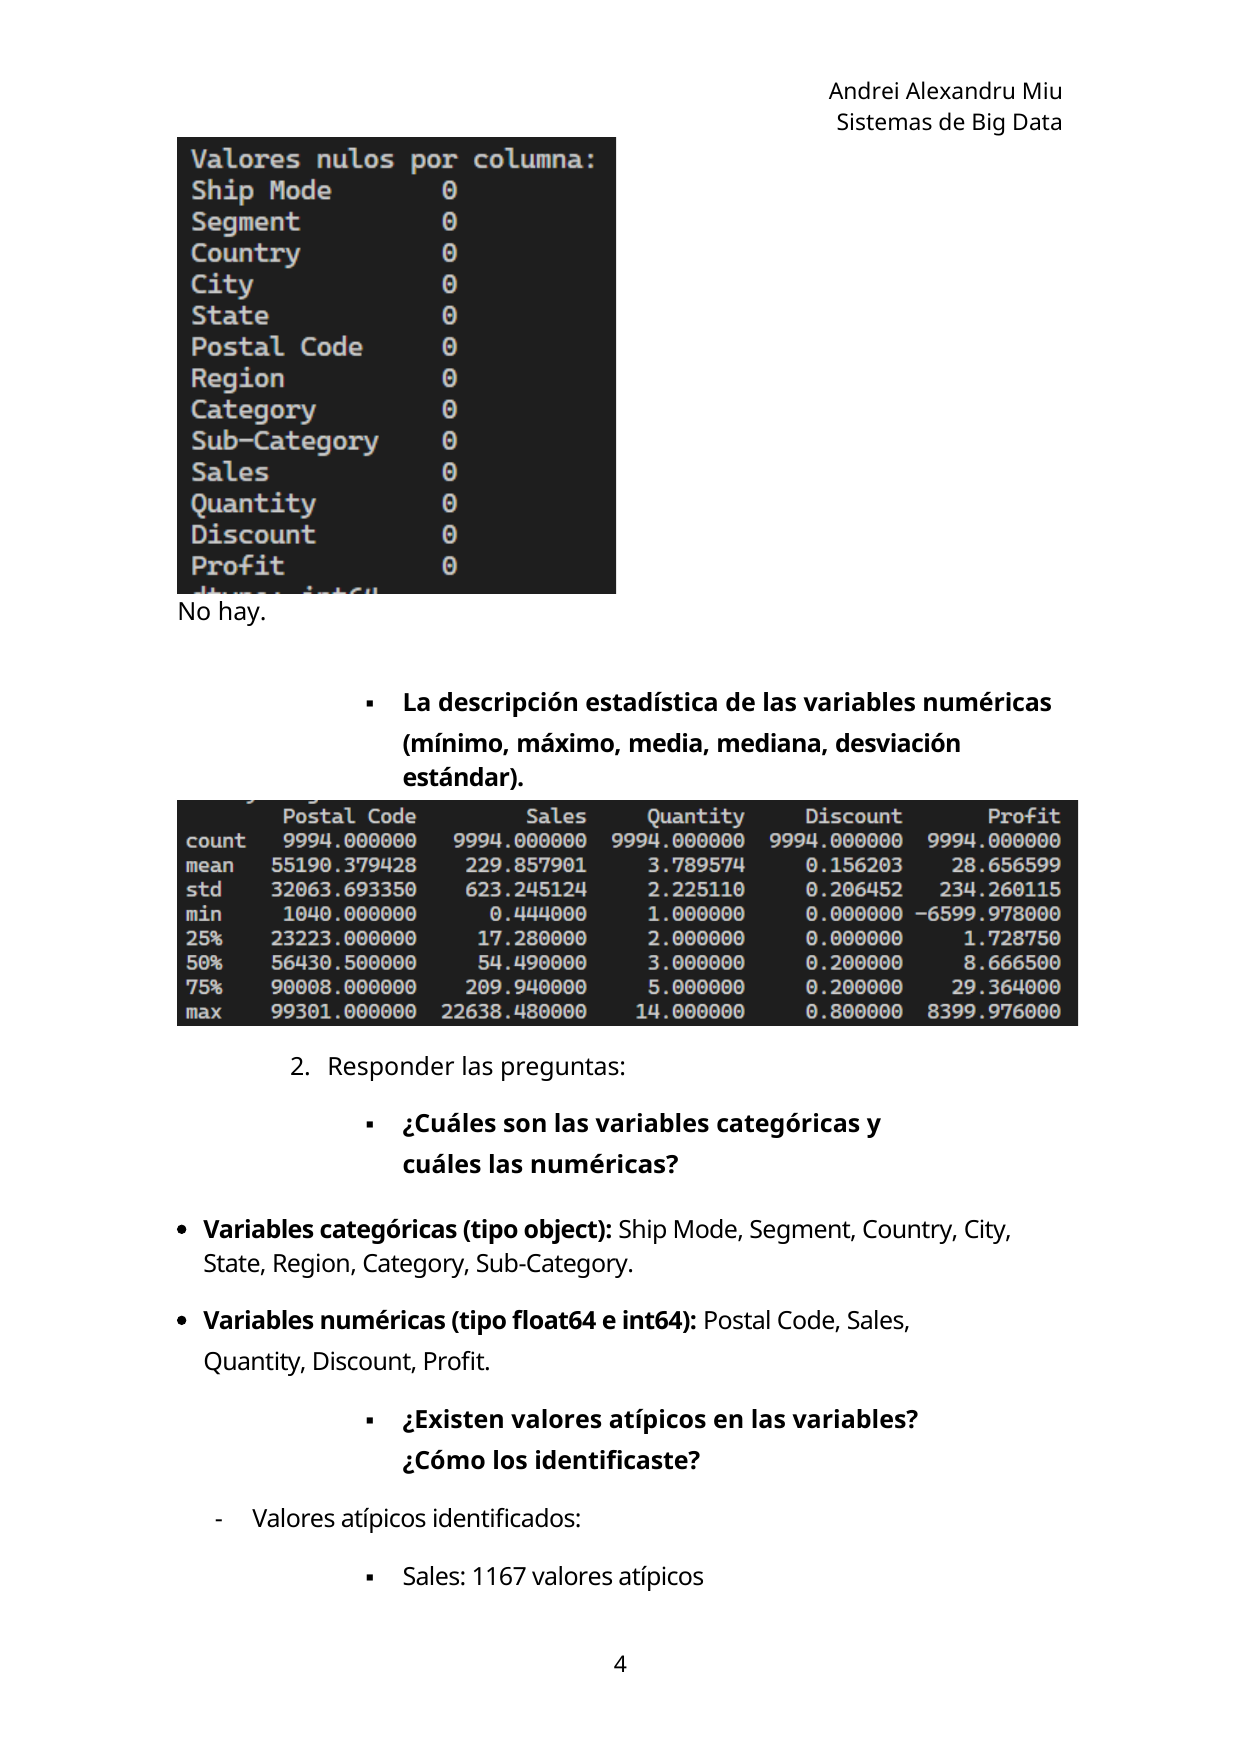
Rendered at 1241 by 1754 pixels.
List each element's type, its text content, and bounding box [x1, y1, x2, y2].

picture [177, 800, 1079, 1026]
list Responder las preguntas: [290, 1049, 1078, 1083]
text No hay. [177, 594, 1078, 628]
list Valores atípicos identificados: [214, 1501, 971, 1535]
list ¿Cuáles son las variables categóricas y cuáles las numéricas? [365, 1106, 935, 1181]
list Sales: 1167 valores atípicos [365, 1559, 971, 1593]
list ¿Existen valores atípicos en las variables? ¿Cómo los identificaste? [365, 1402, 971, 1477]
picture [177, 137, 617, 594]
text (mínimo, máximo, media, mediana, desviación estándar). [402, 725, 1078, 793]
list Variables categóricas (tipo object): Ship Mode, Segment, Country, City, State, Region, Category, Sub-Category. [177, 1211, 1078, 1279]
list Variables numéricas (tipo float64 e int64): Postal Code, Sales, Quantity, Discount, Profit. [177, 1302, 935, 1377]
list La descripción estadística de las variables numéricas [365, 685, 1078, 719]
